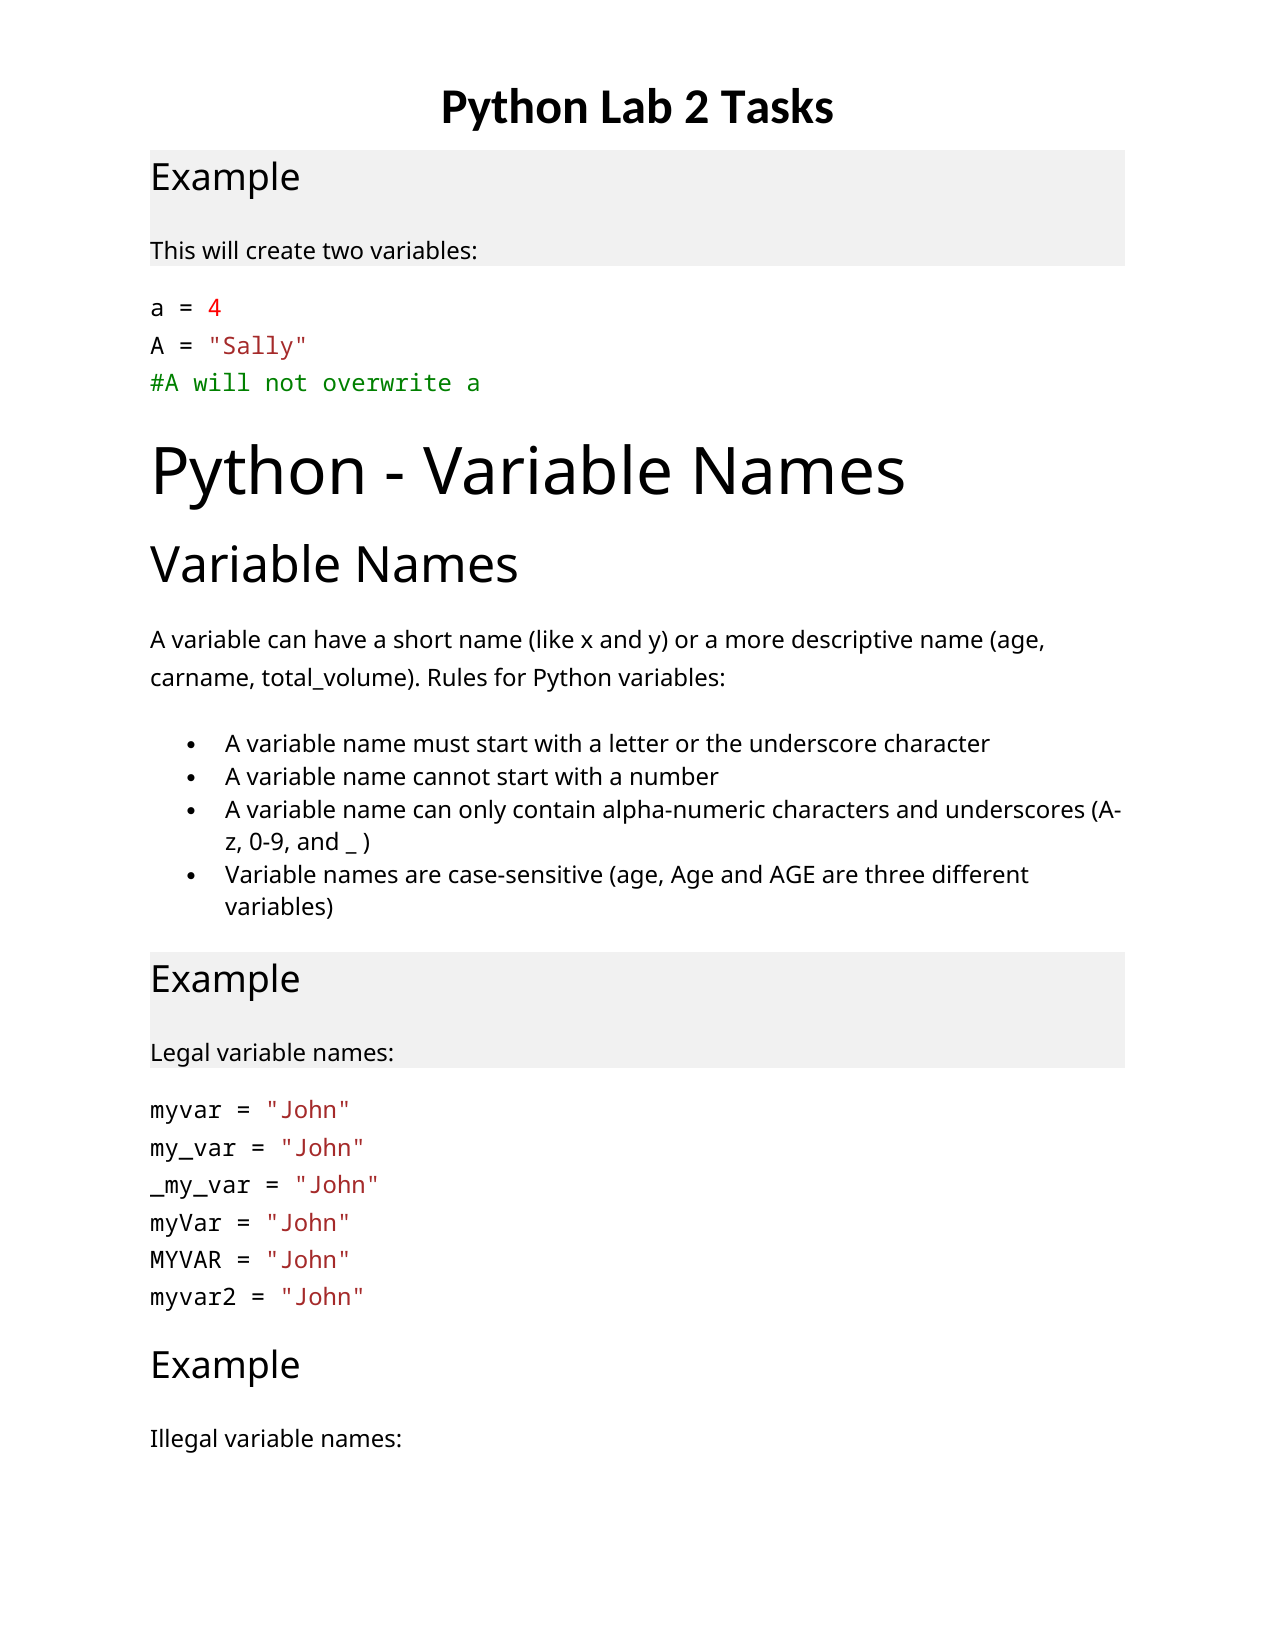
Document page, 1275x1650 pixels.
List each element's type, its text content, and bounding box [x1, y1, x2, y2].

list A variable name can only contain alpha-numeric characters and underscores (A-z, 0-9, and _ ) [187, 792, 1125, 858]
list A variable name cannot start with a number [187, 760, 1125, 792]
subtitle Python - Variable Names [150, 424, 1125, 514]
subtitle Variable Names [150, 529, 1125, 597]
text myvar = "John" my_var = "John" _my_var = "John" myVar = "John" MYVAR = "John" myvar2 = "John" [150, 1093, 1125, 1313]
subtitle Example [150, 150, 1125, 201]
subtitle Example [150, 1338, 1125, 1389]
text a = 4 A = "Sally" #A will not overwrite a [150, 291, 1125, 399]
subtitle Example [150, 952, 1125, 1003]
text A variable can have a short name (like x and y) or a more descriptive name (age, carname, total_volume). Rules for Python variables: [150, 623, 1125, 693]
list A variable name must start with a letter or the underscore character [187, 727, 1125, 760]
list Variable names are case-sensitive (age, Age and AGE are three different variables) [187, 858, 1125, 923]
text This will create two variables: [150, 234, 1125, 266]
text Legal variable names: [150, 1036, 1125, 1068]
text Illegal variable names: [150, 1422, 1125, 1455]
